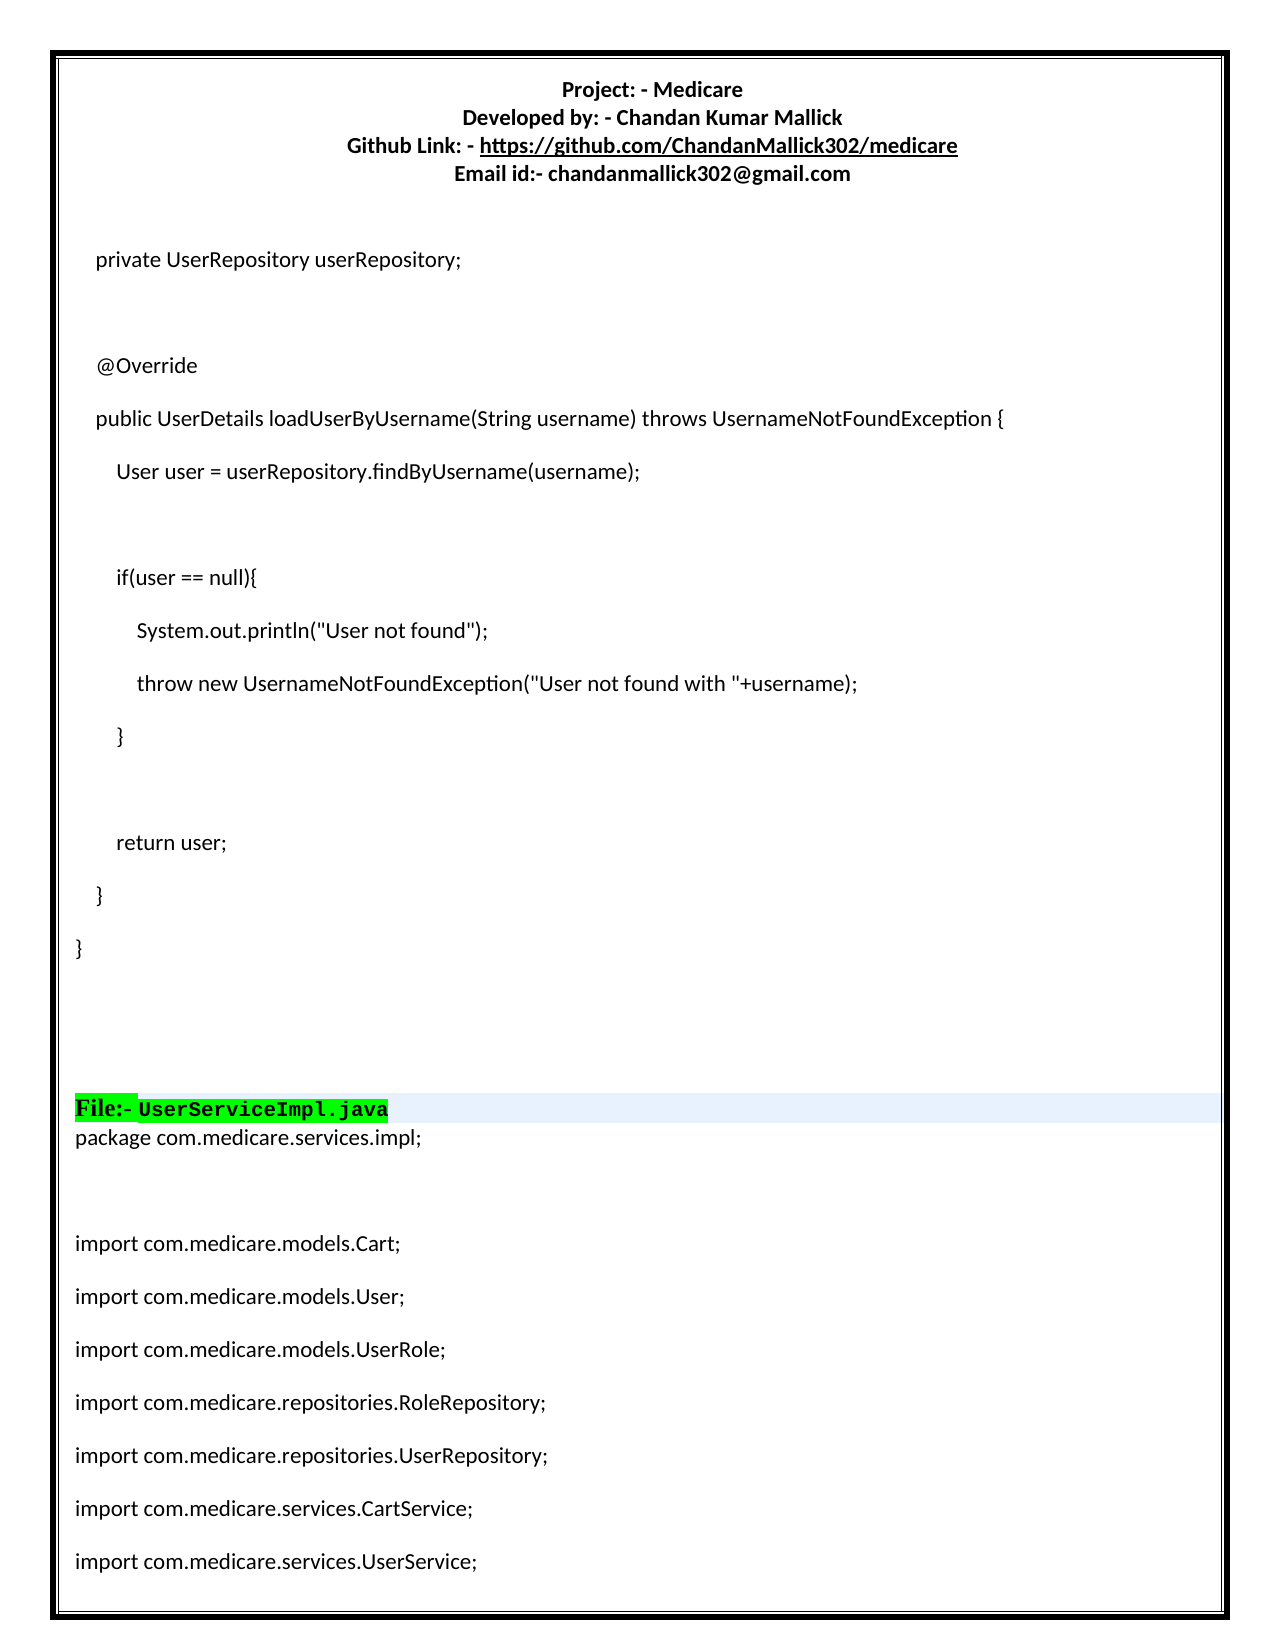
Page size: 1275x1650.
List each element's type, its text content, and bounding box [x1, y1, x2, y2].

text import com.medicare.repositories.UserRepository; [75, 1441, 1221, 1469]
text throw new UsernameNotFoundException("User not found with "+username); [75, 669, 1221, 697]
text import com.medicare.repositories.RoleRepository; [75, 1388, 1221, 1416]
text File:- UserServiceImpl.java [138, 1093, 1221, 1123]
text } [75, 722, 1221, 750]
text import com.medicare.models.User; [75, 1282, 1221, 1310]
text import com.medicare.services.UserService; [75, 1547, 1221, 1575]
text System.out.println("User not found"); [75, 616, 1221, 644]
text @Override [75, 351, 1221, 379]
text package com.medicare.services.impl; [75, 1123, 1221, 1151]
text import com.medicare.models.Cart; [75, 1229, 1221, 1257]
text User user = userRepository.findByUsername(username); [75, 457, 1221, 485]
text if(user == null){ [75, 563, 1221, 591]
text public UserDetails loadUserByUsername(String username) throws UsernameNotFoundException { [75, 404, 1221, 432]
text import com.medicare.services.CartService; [75, 1494, 1221, 1522]
text import com.medicare.models.UserRole; [75, 1335, 1221, 1363]
text } [75, 934, 1221, 962]
text } [75, 881, 1221, 909]
text return user; [75, 828, 1221, 856]
text private UserRepository userRepository; [75, 245, 1221, 273]
